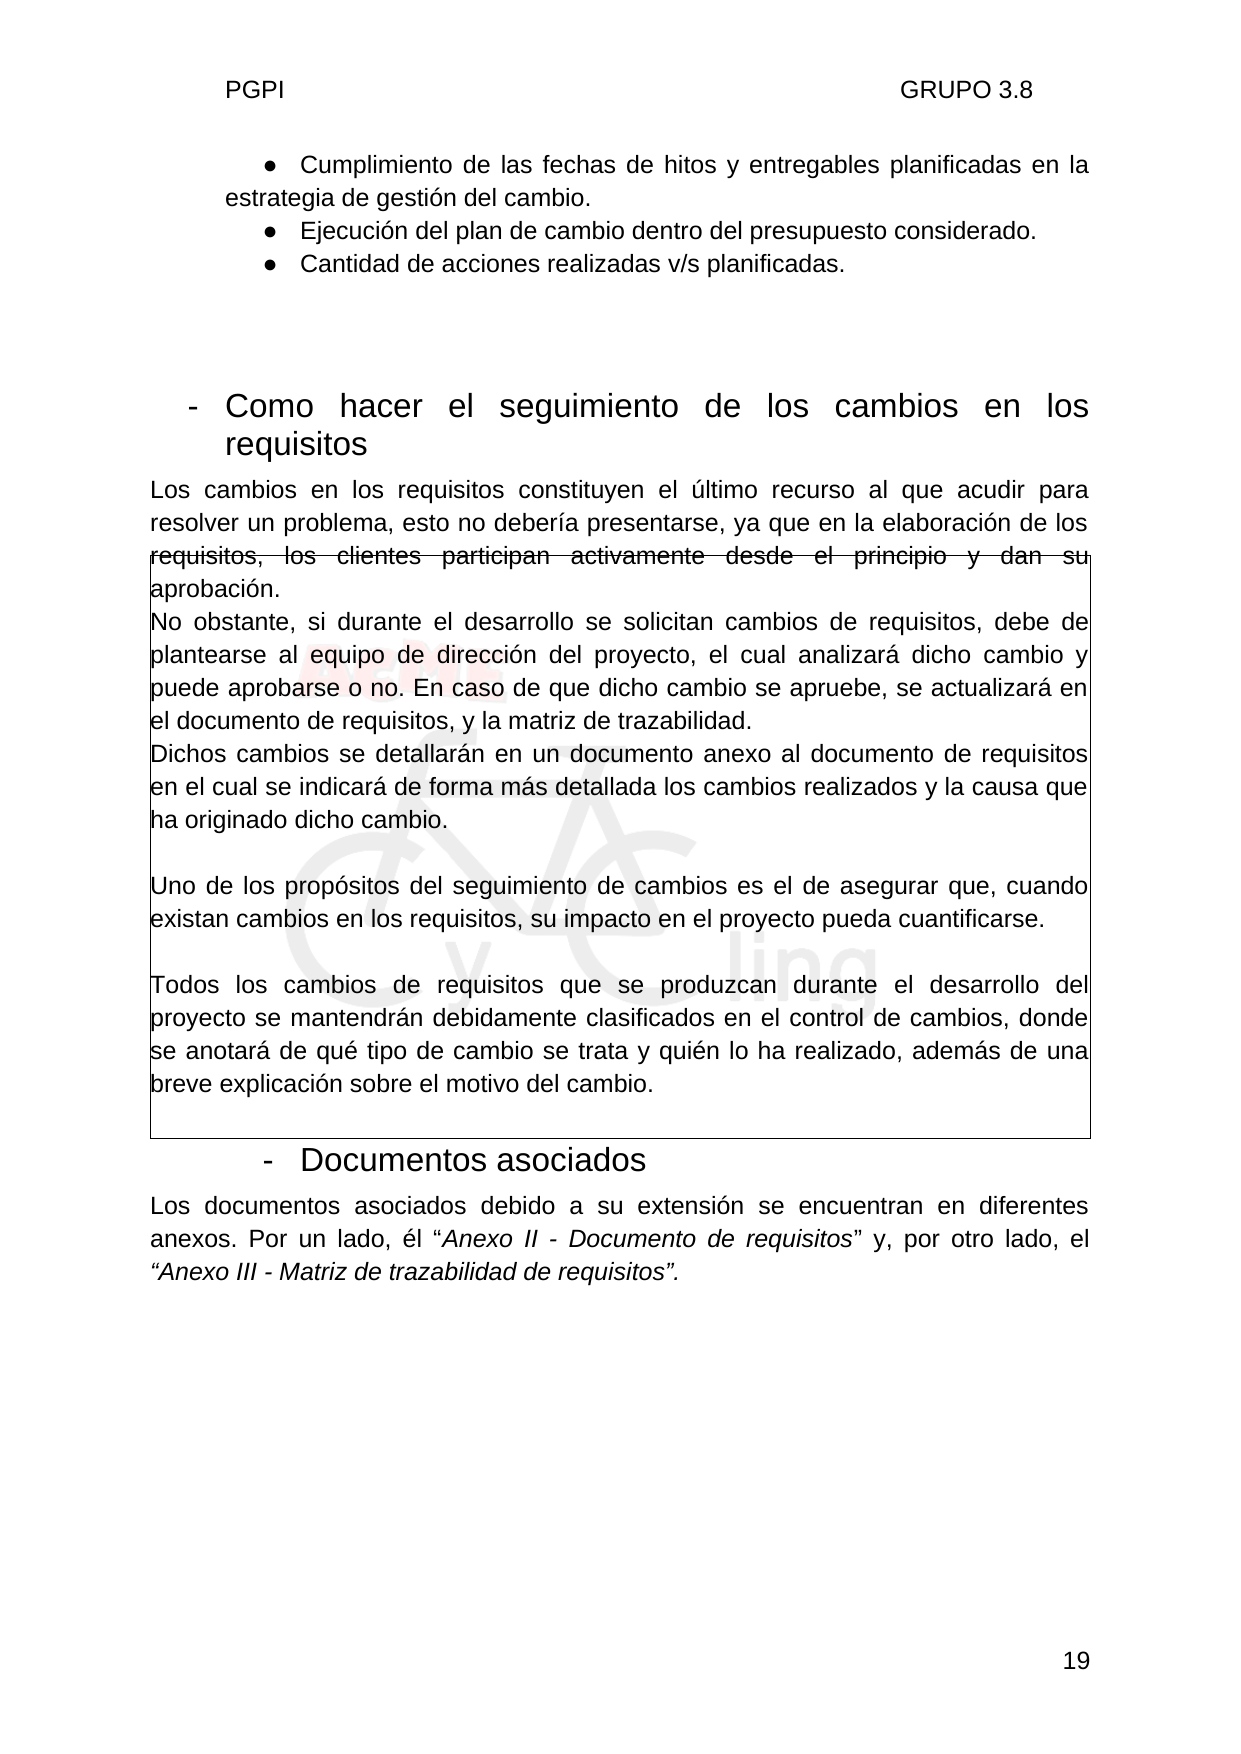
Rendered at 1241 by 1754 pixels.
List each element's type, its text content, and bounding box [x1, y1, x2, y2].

text Los cambios en los requisitos constituyen el último recurso al que acudir para resolver un problema, esto no debería presentarse, ya que en la elaboración de los requisitos, los clientes participan activamente desde el principio y dan su aprobación. [150, 475, 1090, 603]
text Dichos cambios se detallarán en un documento anexo al documento de requisitos en el cual se indicará de forma más detallada los cambios realizados y la causa que ha originado dicho cambio. [150, 739, 1090, 834]
text No obstante, si durante el desarrollo se solicitan cambios de requisitos, debe de plantearse al equipo de dirección del proyecto, el cual analizará dicho cambio y puede aprobarse o no. En caso de que dicho cambio se apruebe, se actualizará en el documento de requisitos, y la matriz de trazabilidad. [150, 607, 1090, 735]
text Los documentos asociados debido a su extensión se encuentran en diferentes anexos. Por un lado, él “Anexo II - Documento de requisitos” y, por otro lado, el “Anexo III - Matriz de trazabilidad de requisitos”. [150, 1191, 1090, 1286]
subtitle Documentos asociados [225, 1140, 1090, 1178]
list Ejecución del plan de cambio dentro del presupuesto considerado. [225, 216, 1090, 245]
text Todos los cambios de requisitos que se produzcan durante el desarrollo del proyecto se mantendrán debidamente clasificados en el control de cambios, donde se anotará de qué tipo de cambio se trata y quién lo ha realizado, además de una breve explicación sobre el motivo del cambio. [150, 970, 1090, 1098]
text Uno de los propósitos del seguimiento de cambios es el de asegurar que, cuando existan cambios en los requisitos, su impacto en el proyecto pueda cuantificarse. [150, 871, 1090, 933]
list Cantidad de acciones realizadas v/s planificadas. [225, 249, 1090, 278]
list Cumplimiento de las fechas de hitos y entregables planificadas en la estrategia de gestión del cambio. [225, 150, 1090, 212]
subtitle Como hacer el seguimiento de los cambios en los requisitos [187, 386, 1090, 462]
